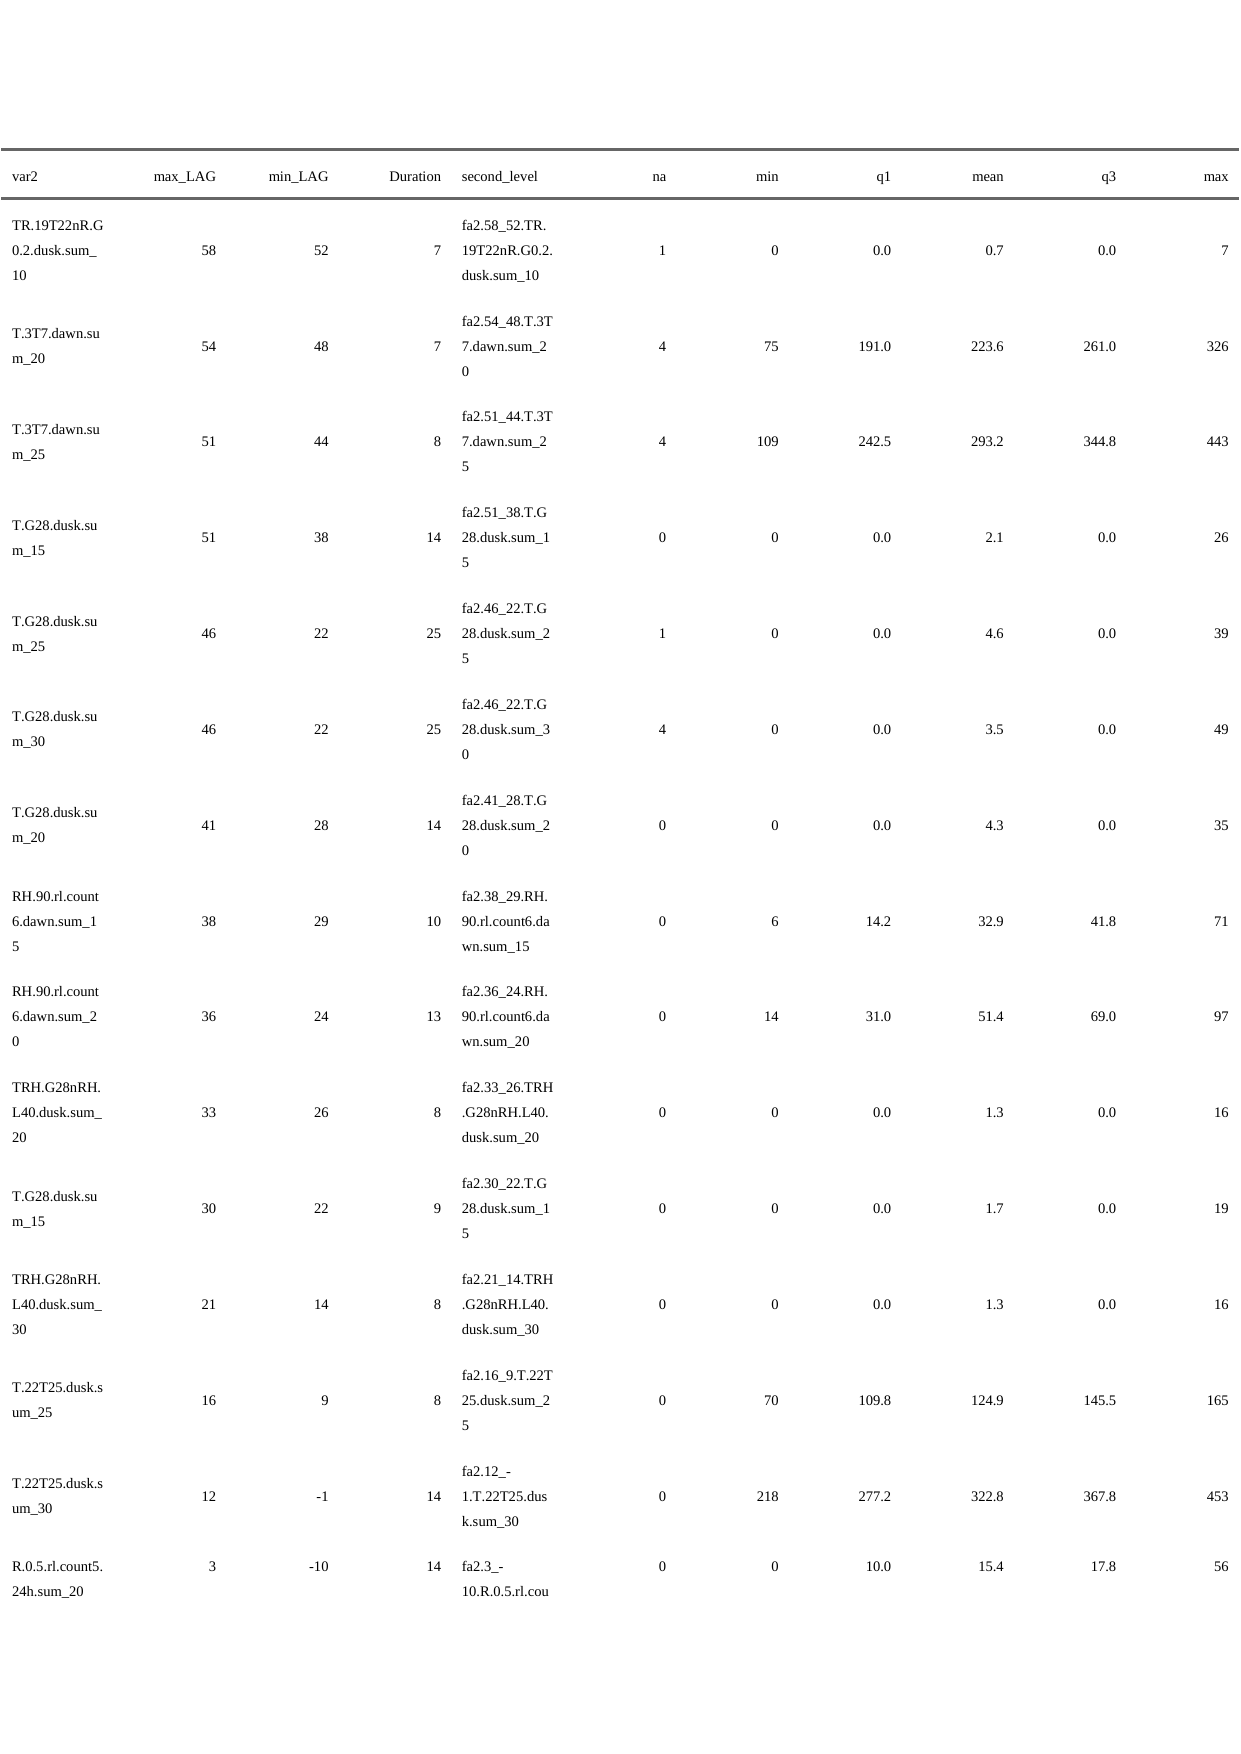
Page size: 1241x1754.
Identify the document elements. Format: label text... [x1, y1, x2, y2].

table_cell 443 [1126, 391, 1239, 487]
table_cell 16 [1126, 1254, 1239, 1350]
table_cell fa2.46_22.T.G28.dusk.sum_30 [451, 679, 564, 775]
table_cell -1 [226, 1446, 339, 1541]
table_cell fa2.16_9.T.22T25.dusk.sum_25 [451, 1350, 564, 1446]
table_cell 223.6 [901, 296, 1014, 391]
table_cell 28 [226, 775, 339, 871]
table_cell 367.8 [1014, 1446, 1126, 1541]
table_cell 75 [676, 296, 789, 391]
table_cell 69.0 [1014, 966, 1126, 1062]
table_cell 7 [339, 296, 451, 391]
table_cell 8 [339, 1254, 451, 1350]
table_cell fa2.38_29.RH.90.rl.count6.dawn.sum_15 [451, 871, 564, 966]
table_cell 0 [676, 1254, 789, 1350]
table_cell 46 [114, 679, 226, 775]
table_cell T.G28.dusk.sum_15 [1, 487, 114, 583]
table_cell 0 [676, 1062, 789, 1158]
table_cell 0.0 [1014, 1158, 1126, 1254]
table_cell 38 [114, 871, 226, 966]
table_cell 4.6 [901, 583, 1014, 679]
table_cell 0 [564, 1158, 676, 1254]
table_cell 21 [114, 1254, 226, 1350]
table_cell T.G28.dusk.sum_15 [1, 1158, 114, 1254]
table_cell 322.8 [901, 1446, 1014, 1541]
table_cell 4 [564, 391, 676, 487]
table_cell fa2.58_52.TR.19T22nR.G0.2.dusk.sum_10 [451, 200, 564, 296]
table_cell 14 [676, 966, 789, 1062]
table_cell 8 [339, 1062, 451, 1158]
table_header q1 [789, 151, 901, 197]
table_header Duration [339, 151, 451, 197]
table_cell 22 [226, 583, 339, 679]
table_cell 344.8 [1014, 391, 1126, 487]
table_cell 32.9 [901, 871, 1014, 966]
table_cell 10 [339, 871, 451, 966]
table_cell 10.0 [789, 1541, 901, 1602]
table_cell 25 [339, 583, 451, 679]
table_cell 0 [676, 775, 789, 871]
table_cell 26 [226, 1062, 339, 1158]
table_cell 14.2 [789, 871, 901, 966]
table_cell RH.90.rl.count6.dawn.sum_15 [1, 871, 114, 966]
table_cell 242.5 [789, 391, 901, 487]
table_cell 13 [339, 966, 451, 1062]
table_cell 14 [226, 1254, 339, 1350]
table_cell 41 [114, 775, 226, 871]
table_cell 145.5 [1014, 1350, 1126, 1446]
table_cell 277.2 [789, 1446, 901, 1541]
table_cell 0 [564, 1254, 676, 1350]
table_cell 51 [114, 391, 226, 487]
table_cell 97 [1126, 966, 1239, 1062]
table_cell 44 [226, 391, 339, 487]
table_cell 0.0 [789, 1062, 901, 1158]
table_header mean [901, 151, 1014, 197]
table_cell TRH.G28nRH.L40.dusk.sum_30 [1, 1254, 114, 1350]
table_cell 19 [1126, 1158, 1239, 1254]
table_cell 3.5 [901, 679, 1014, 775]
table_cell 35 [1126, 775, 1239, 871]
table_header max [1126, 151, 1239, 197]
table_cell TR.19T22nR.G0.2.dusk.sum_10 [1, 200, 114, 296]
table_cell fa2.3_-10.R.0.5.rl.count5.24h.sum_20 [451, 1541, 564, 1602]
table_cell 0 [676, 583, 789, 679]
table_cell fa2.41_28.T.G28.dusk.sum_20 [451, 775, 564, 871]
table_cell 71 [1126, 871, 1239, 966]
table_cell 9 [339, 1158, 451, 1254]
table_cell 0 [676, 200, 789, 296]
table_cell 0.0 [789, 1254, 901, 1350]
table_cell 0.0 [789, 583, 901, 679]
table_cell 51.4 [901, 966, 1014, 1062]
table_header min [676, 151, 789, 197]
table_cell 0.0 [1014, 1062, 1126, 1158]
table_cell 70 [676, 1350, 789, 1446]
table_cell fa2.51_44.T.3T7.dawn.sum_25 [451, 391, 564, 487]
table_cell T.3T7.dawn.sum_20 [1, 296, 114, 391]
table_cell 0.0 [1014, 1254, 1126, 1350]
table_cell 191.0 [789, 296, 901, 391]
table_cell 3 [114, 1541, 226, 1602]
table_cell 46 [114, 583, 226, 679]
table_cell 0 [564, 871, 676, 966]
table_cell 0 [676, 1158, 789, 1254]
table_cell 9 [226, 1350, 339, 1446]
table_cell 1.3 [901, 1254, 1014, 1350]
table_cell 1 [564, 583, 676, 679]
table_cell 218 [676, 1446, 789, 1541]
table_cell 14 [339, 1446, 451, 1541]
table_cell 1.7 [901, 1158, 1014, 1254]
table_cell 0.0 [1014, 775, 1126, 871]
table_cell 326 [1126, 296, 1239, 391]
table_cell 4 [564, 679, 676, 775]
table_cell 0.0 [1014, 583, 1126, 679]
table_cell RH.90.rl.count6.dawn.sum_20 [1, 966, 114, 1062]
table_cell 22 [226, 1158, 339, 1254]
table_cell 41.8 [1014, 871, 1126, 966]
table_header min_LAG [226, 151, 339, 197]
table_cell 8 [339, 391, 451, 487]
table_cell 1.3 [901, 1062, 1014, 1158]
table_cell 14 [339, 1541, 451, 1602]
table_cell 14 [339, 487, 451, 583]
table_cell 58 [114, 200, 226, 296]
table_cell 4 [564, 296, 676, 391]
table_cell 7 [339, 200, 451, 296]
table_cell 0 [676, 1541, 789, 1602]
table_cell T.G28.dusk.sum_25 [1, 583, 114, 679]
table_cell 16 [114, 1350, 226, 1446]
table_cell 24 [226, 966, 339, 1062]
table_cell 0.0 [1014, 487, 1126, 583]
table_cell fa2.51_38.T.G28.dusk.sum_15 [451, 487, 564, 583]
table_cell 31.0 [789, 966, 901, 1062]
table_cell 261.0 [1014, 296, 1126, 391]
table_cell 0 [564, 1446, 676, 1541]
table_cell 22 [226, 679, 339, 775]
table_cell T.22T25.dusk.sum_25 [1, 1350, 114, 1446]
table_cell 109 [676, 391, 789, 487]
table_cell fa2.36_24.RH.90.rl.count6.dawn.sum_20 [451, 966, 564, 1062]
table_cell 109.8 [789, 1350, 901, 1446]
table_cell 12 [114, 1446, 226, 1541]
table_cell 0 [564, 1350, 676, 1446]
table_cell 0.0 [789, 679, 901, 775]
table_header max_LAG [114, 151, 226, 197]
table_cell T.22T25.dusk.sum_30 [1, 1446, 114, 1541]
table_cell -10 [226, 1541, 339, 1602]
table_cell 0 [564, 775, 676, 871]
table_cell T.G28.dusk.sum_30 [1, 679, 114, 775]
table_cell 0.0 [789, 775, 901, 871]
table_cell 14 [339, 775, 451, 871]
table_header second_level [451, 151, 564, 197]
table_cell 0.0 [789, 1158, 901, 1254]
table_cell 0 [564, 1062, 676, 1158]
table_cell 8 [339, 1350, 451, 1446]
table_cell 38 [226, 487, 339, 583]
table_cell fa2.46_22.T.G28.dusk.sum_25 [451, 583, 564, 679]
table_cell 30 [114, 1158, 226, 1254]
table_cell 165 [1126, 1350, 1239, 1446]
table_cell 15.4 [901, 1541, 1014, 1602]
table_cell 0.0 [1014, 679, 1126, 775]
table_cell T.G28.dusk.sum_20 [1, 775, 114, 871]
table_cell fa2.30_22.T.G28.dusk.sum_15 [451, 1158, 564, 1254]
table_cell 16 [1126, 1062, 1239, 1158]
table_cell 0 [564, 1541, 676, 1602]
table_cell 39 [1126, 583, 1239, 679]
table_cell 2.1 [901, 487, 1014, 583]
table_cell 51 [114, 487, 226, 583]
table_cell fa2.54_48.T.3T7.dawn.sum_20 [451, 296, 564, 391]
table_header q3 [1014, 151, 1126, 197]
table_cell fa2.21_14.TRH.G28nRH.L40.dusk.sum_30 [451, 1254, 564, 1350]
table_cell 0.7 [901, 200, 1014, 296]
table_cell 0 [676, 679, 789, 775]
table_cell 25 [339, 679, 451, 775]
table_cell 293.2 [901, 391, 1014, 487]
table_cell 36 [114, 966, 226, 1062]
table_cell 0.0 [789, 200, 901, 296]
table_cell 29 [226, 871, 339, 966]
table_cell R.0.5.rl.count5.24h.sum_20 [1, 1541, 114, 1602]
table_cell 48 [226, 296, 339, 391]
table_cell 0.0 [1014, 200, 1126, 296]
table_cell fa2.33_26.TRH.G28nRH.L40.dusk.sum_20 [451, 1062, 564, 1158]
table_cell fa2.12_-1.T.22T25.dusk.sum_30 [451, 1446, 564, 1541]
table_cell 0 [676, 487, 789, 583]
table_cell 124.9 [901, 1350, 1014, 1446]
table_cell 49 [1126, 679, 1239, 775]
table_cell TRH.G28nRH.L40.dusk.sum_20 [1, 1062, 114, 1158]
table_header var2 [1, 151, 114, 197]
table_cell 453 [1126, 1446, 1239, 1541]
table_cell T.3T7.dawn.sum_25 [1, 391, 114, 487]
table_cell 17.8 [1014, 1541, 1126, 1602]
table_cell 56 [1126, 1541, 1239, 1602]
table_cell 26 [1126, 487, 1239, 583]
table_cell 1 [564, 200, 676, 296]
table_cell 7 [1126, 200, 1239, 296]
table_cell 33 [114, 1062, 226, 1158]
table_cell 0.0 [789, 487, 901, 583]
table_cell 0 [564, 487, 676, 583]
table_header na [564, 151, 676, 197]
table_cell 54 [114, 296, 226, 391]
table_cell 52 [226, 200, 339, 296]
table_cell 6 [676, 871, 789, 966]
table_cell 4.3 [901, 775, 1014, 871]
table_cell 0 [564, 966, 676, 1062]
